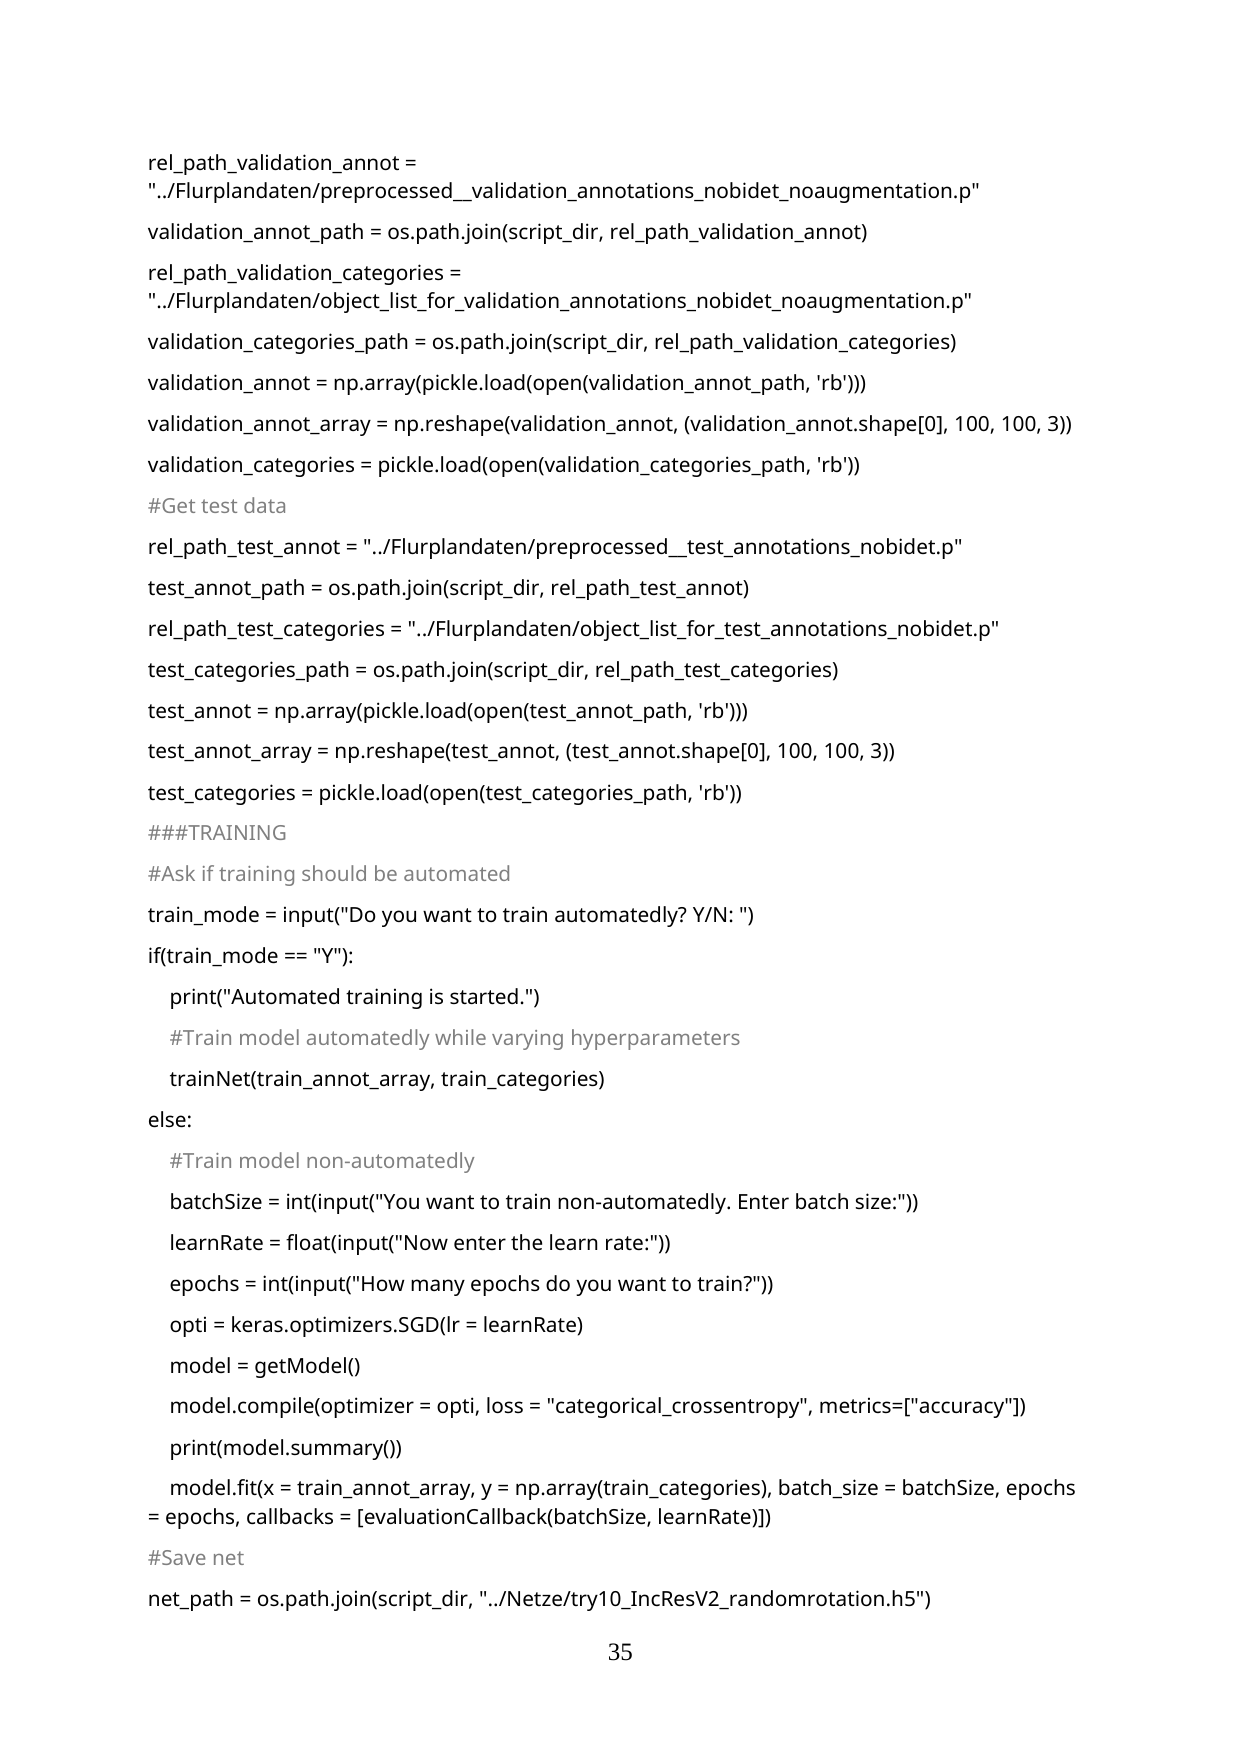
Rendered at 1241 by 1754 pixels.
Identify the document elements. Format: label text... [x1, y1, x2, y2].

text #Get test data [148, 491, 1093, 519]
text print(model.summary()) [148, 1433, 1093, 1461]
text rel_path_test_annot = "../Flurplandaten/preprocessed__test_annotations_nobidet.p" [148, 532, 1093, 560]
text validation_categories_path = os.path.join(script_dir, rel_path_validation_categories) [148, 327, 1093, 356]
text #Train model automatedly while varying hyperparameters [148, 1023, 1093, 1052]
text test_annot = np.array(pickle.load(open(test_annot_path, 'rb'))) [148, 696, 1093, 724]
text else: [148, 1105, 1093, 1133]
text #Train model non-automatedly [148, 1146, 1093, 1174]
text validation_categories = pickle.load(open(validation_categories_path, 'rb')) [148, 450, 1093, 478]
text net_path = os.path.join(script_dir, "../Netze/try10_IncResV2_randomrotation.h5") [148, 1584, 1093, 1612]
text opti = keras.optimizers.SGD(lr = learnRate) [148, 1310, 1093, 1338]
text #Save net [148, 1543, 1093, 1571]
text rel_path_validation_categories = "../Flurplandaten/object_list_for_validation_annotations_nobidet_noaugmentation.p" [148, 258, 1093, 315]
text print("Automated training is started.") [148, 982, 1093, 1011]
text test_categories_path = os.path.join(script_dir, rel_path_test_categories) [148, 655, 1093, 683]
text validation_annot_array = np.reshape(validation_annot, (validation_annot.shape[0], 100, 100, 3)) [148, 409, 1093, 438]
text validation_annot = np.array(pickle.load(open(validation_annot_path, 'rb'))) [148, 368, 1093, 397]
text rel_path_validation_annot = "../Flurplandaten/preprocessed__validation_annotations_nobidet_noaugmentation.p" [148, 148, 1093, 204]
text trainNet(train_annot_array, train_categories) [148, 1064, 1093, 1093]
text if(train_mode == "Y"): [148, 941, 1093, 970]
text train_mode = input("Do you want to train automatedly? Y/N: ") [148, 900, 1093, 929]
text test_annot_array = np.reshape(test_annot, (test_annot.shape[0], 100, 100, 3)) [148, 737, 1093, 765]
text validation_annot_path = os.path.join(script_dir, rel_path_validation_annot) [148, 217, 1093, 245]
text model.compile(optimizer = opti, loss = "categorical_crossentropy", metrics=["accuracy"]) [148, 1392, 1093, 1420]
text test_categories = pickle.load(open(test_categories_path, 'rb')) [148, 778, 1093, 806]
text test_annot_path = os.path.join(script_dir, rel_path_test_annot) [148, 573, 1093, 601]
text rel_path_test_categories = "../Flurplandaten/object_list_for_test_annotations_nobidet.p" [148, 614, 1093, 642]
text #Ask if training should be automated [148, 859, 1093, 888]
text learnRate = float(input("Now enter the learn rate:")) [148, 1228, 1093, 1256]
text ###TRAINING [148, 818, 1093, 847]
text model = getModel() [148, 1351, 1093, 1379]
text batchSize = int(input("You want to train non-automatedly. Enter batch size:")) [148, 1187, 1093, 1215]
text epochs = int(input("How many epochs do you want to train?")) [148, 1269, 1093, 1297]
